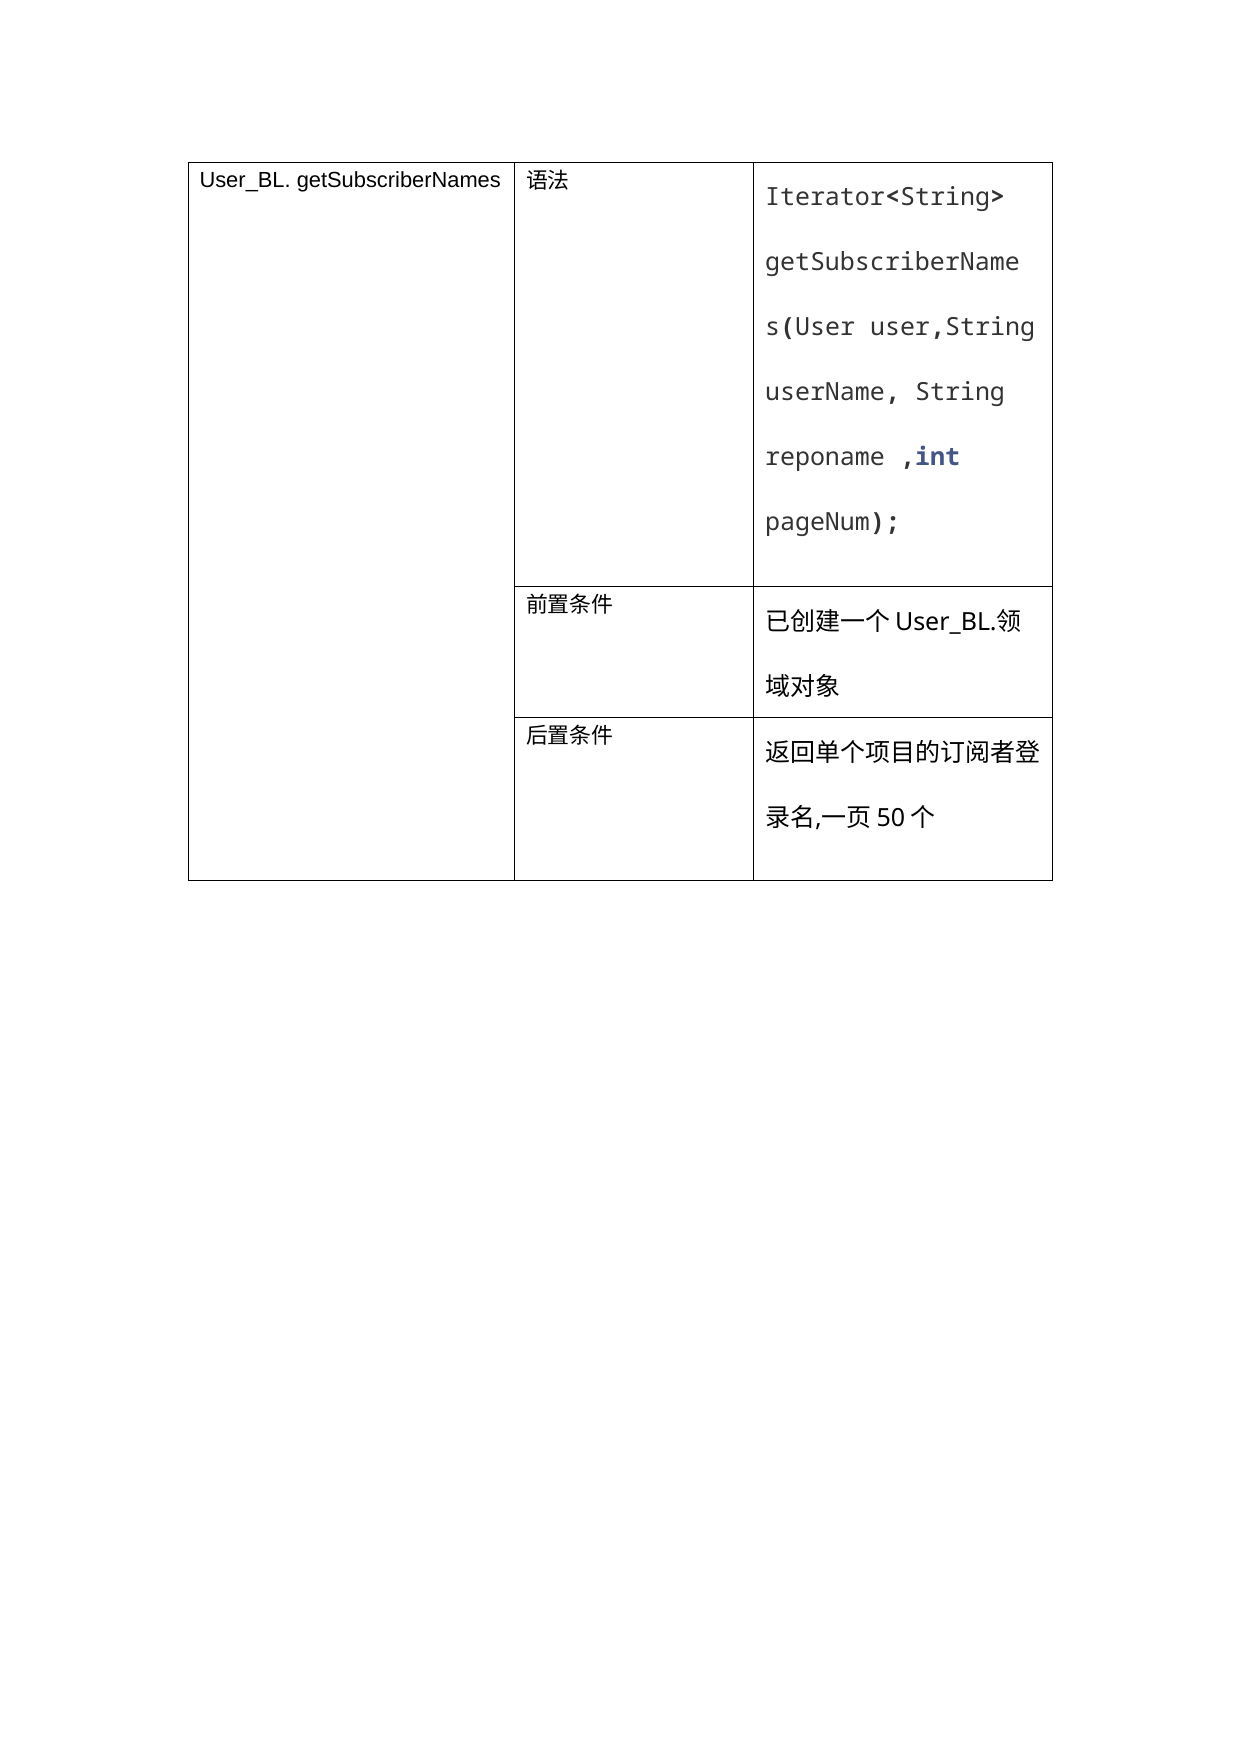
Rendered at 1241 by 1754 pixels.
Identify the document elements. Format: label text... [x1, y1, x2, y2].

table_cell 语法 [515, 163, 753, 586]
table_cell 后置条件 [515, 718, 753, 880]
table_cell 前置条件 [515, 587, 753, 717]
table_cell User_BL. getSubscriberNames [189, 163, 514, 880]
